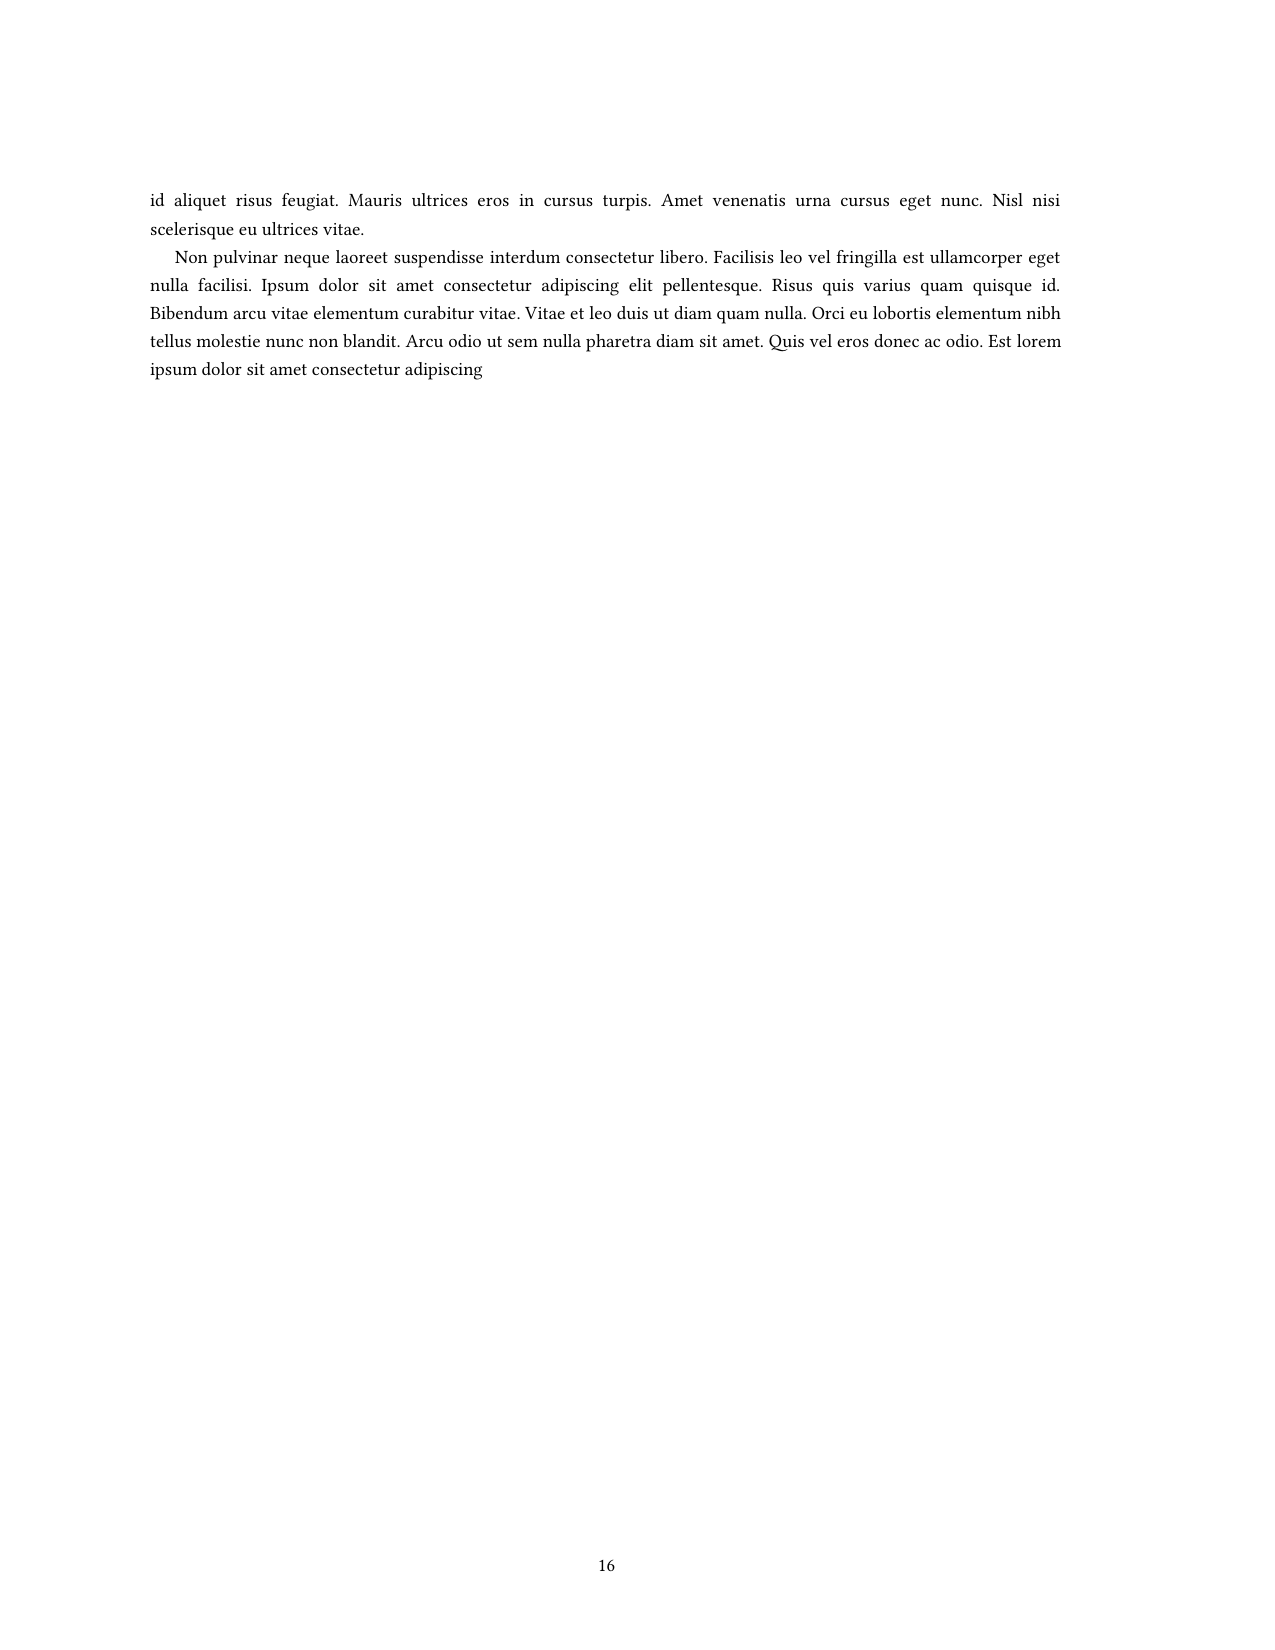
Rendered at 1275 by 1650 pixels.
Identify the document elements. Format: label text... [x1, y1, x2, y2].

text Non pulvinar neque laoreet suspendisse interdum consectetur libero. Facilisis leo vel fringilla est ullamcorper eget nulla facilisi. Ipsum dolor sit amet consectetur adipiscing elit pellentesque. Risus quis varius quam quisque id. Bibendum arcu vitae elementum curabitur vitae. Vitae et leo duis ut diam quam nulla. Orci eu lobortis elementum nibh tellus molestie nunc non blandit. Arcu odio ut sem nulla pharetra diam sit amet. Quis vel eros donec ac odio. Est lorem ipsum dolor sit amet consectetur adipiscing [150, 239, 1062, 380]
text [150, 183, 1062, 239]
